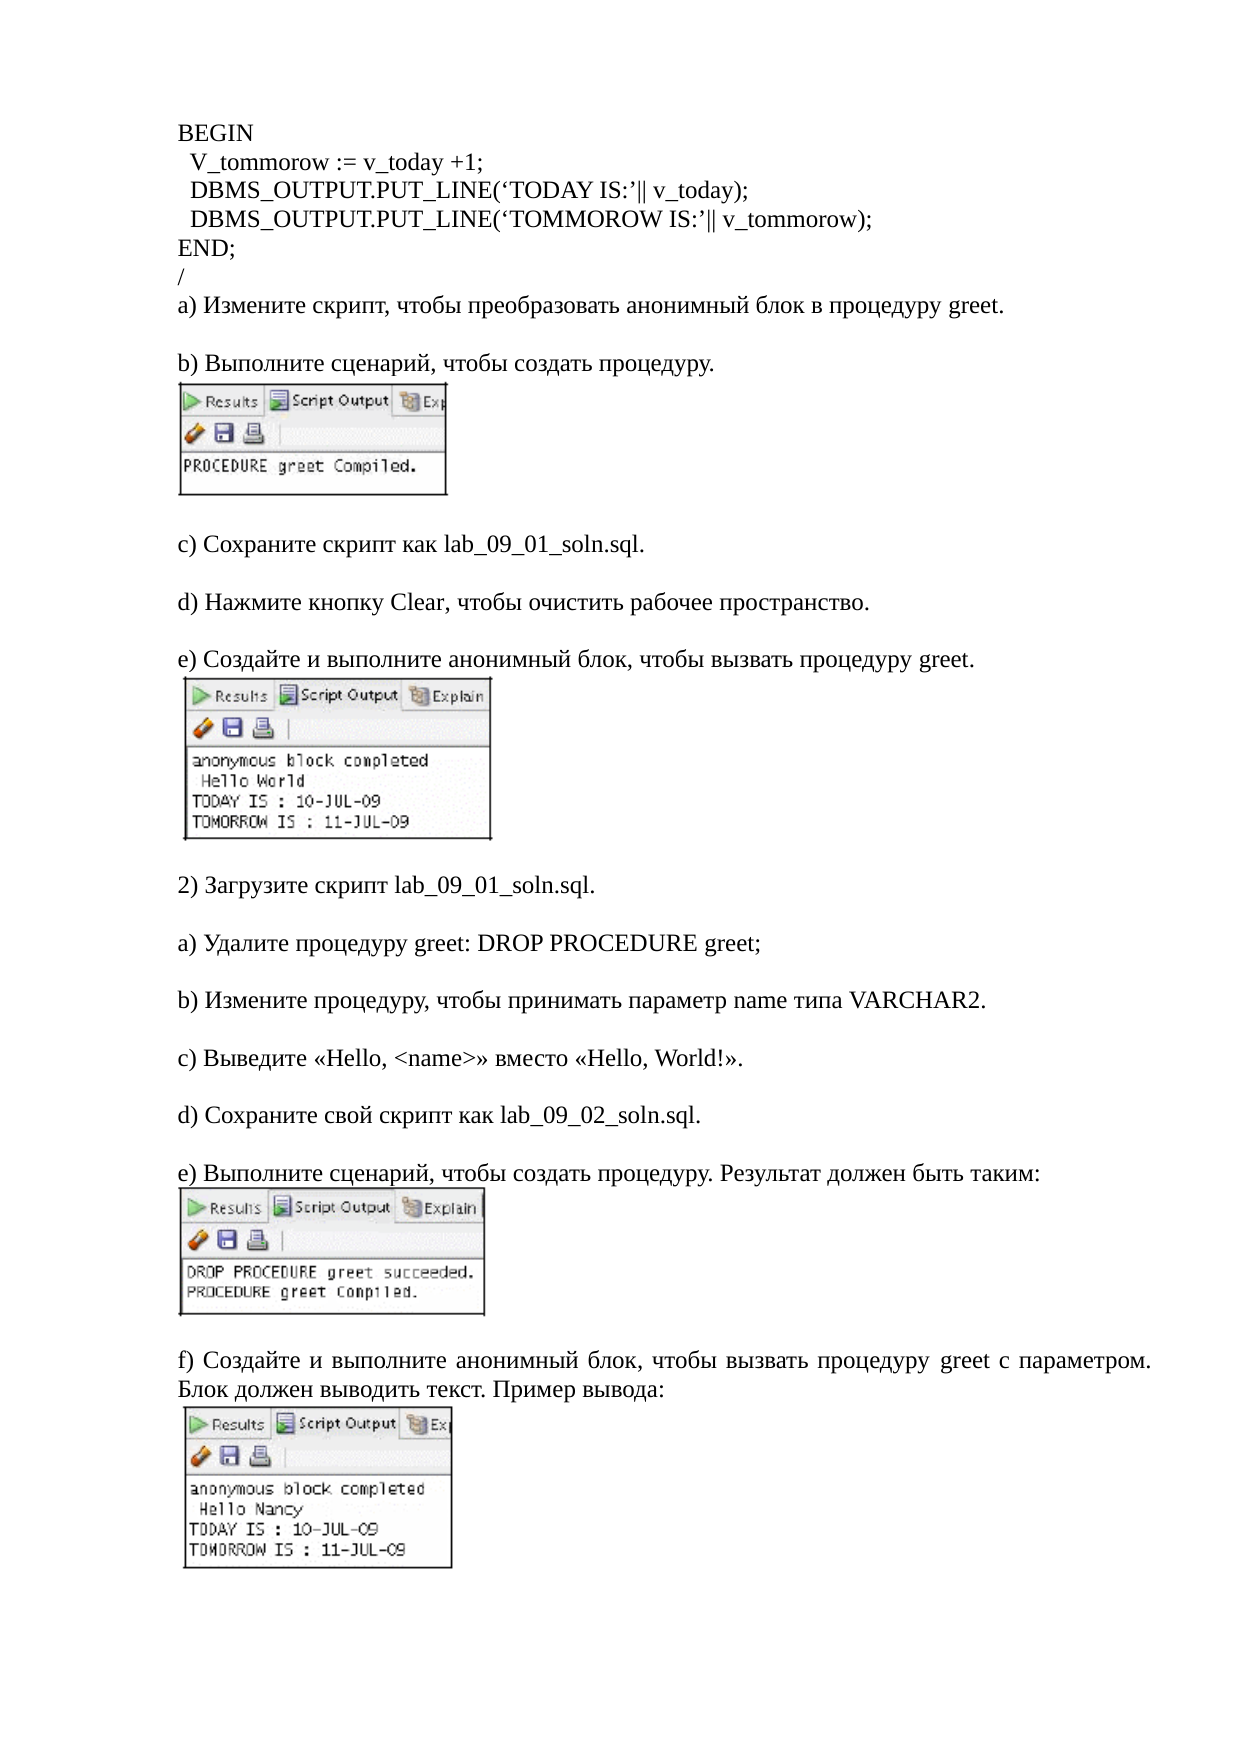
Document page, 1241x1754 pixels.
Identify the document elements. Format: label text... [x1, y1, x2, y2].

text d) Нажмите кнопку Clear, чтобы очистить рабочее пространство. [177, 587, 1152, 615]
text / [177, 262, 1152, 291]
text f) Создайте и выполните анонимный блок, чтобы вызвать процедуру greet с параметром. Блок должен выводить текст. Пример вывода: [177, 1345, 1152, 1402]
text DBMS_OUTPUT.PUT_LINE(‘TOMMOROW IS:’|| v_tommorow); [177, 204, 1152, 233]
text e) Создайте и выполните анонимный блок, чтобы вызвать процедуру greet. [177, 644, 1152, 673]
text V_tommorow := v_today +1; [177, 147, 1152, 176]
text e) Выполните сценарий, чтобы создать процедуру. Результат должен быть таким: [177, 1158, 1152, 1187]
text 2) Загрузите скрипт lab_09_01_soln.sql. [177, 870, 1152, 899]
text c) Сохраните скрипт как lab_09_01_soln.sql. [177, 529, 1152, 558]
text b) Выполните сценарий, чтобы создать процедуру. [177, 348, 1152, 377]
text a) Удалите процедуру greet: DROP PROCEDURE greet; [177, 928, 1152, 957]
text BEGIN [177, 118, 1152, 147]
text a) Измените скрипт, чтобы преобразовать анонимный блок в процедуру greet. [177, 291, 1152, 319]
text END; [177, 233, 1152, 262]
text DBMS_OUTPUT.PUT_LINE(‘TODAY IS:’|| v_today); [177, 176, 1152, 204]
text b) Измените процедуру, чтобы принимать параметр name типа VARCHAR2. [177, 985, 1152, 1014]
text d) Сохраните свой скрипт как lab_09_02_soln.sql. [177, 1100, 1152, 1129]
text c) Выведите «Hello, <name>» вместо «Hello, World!». [177, 1043, 1152, 1072]
